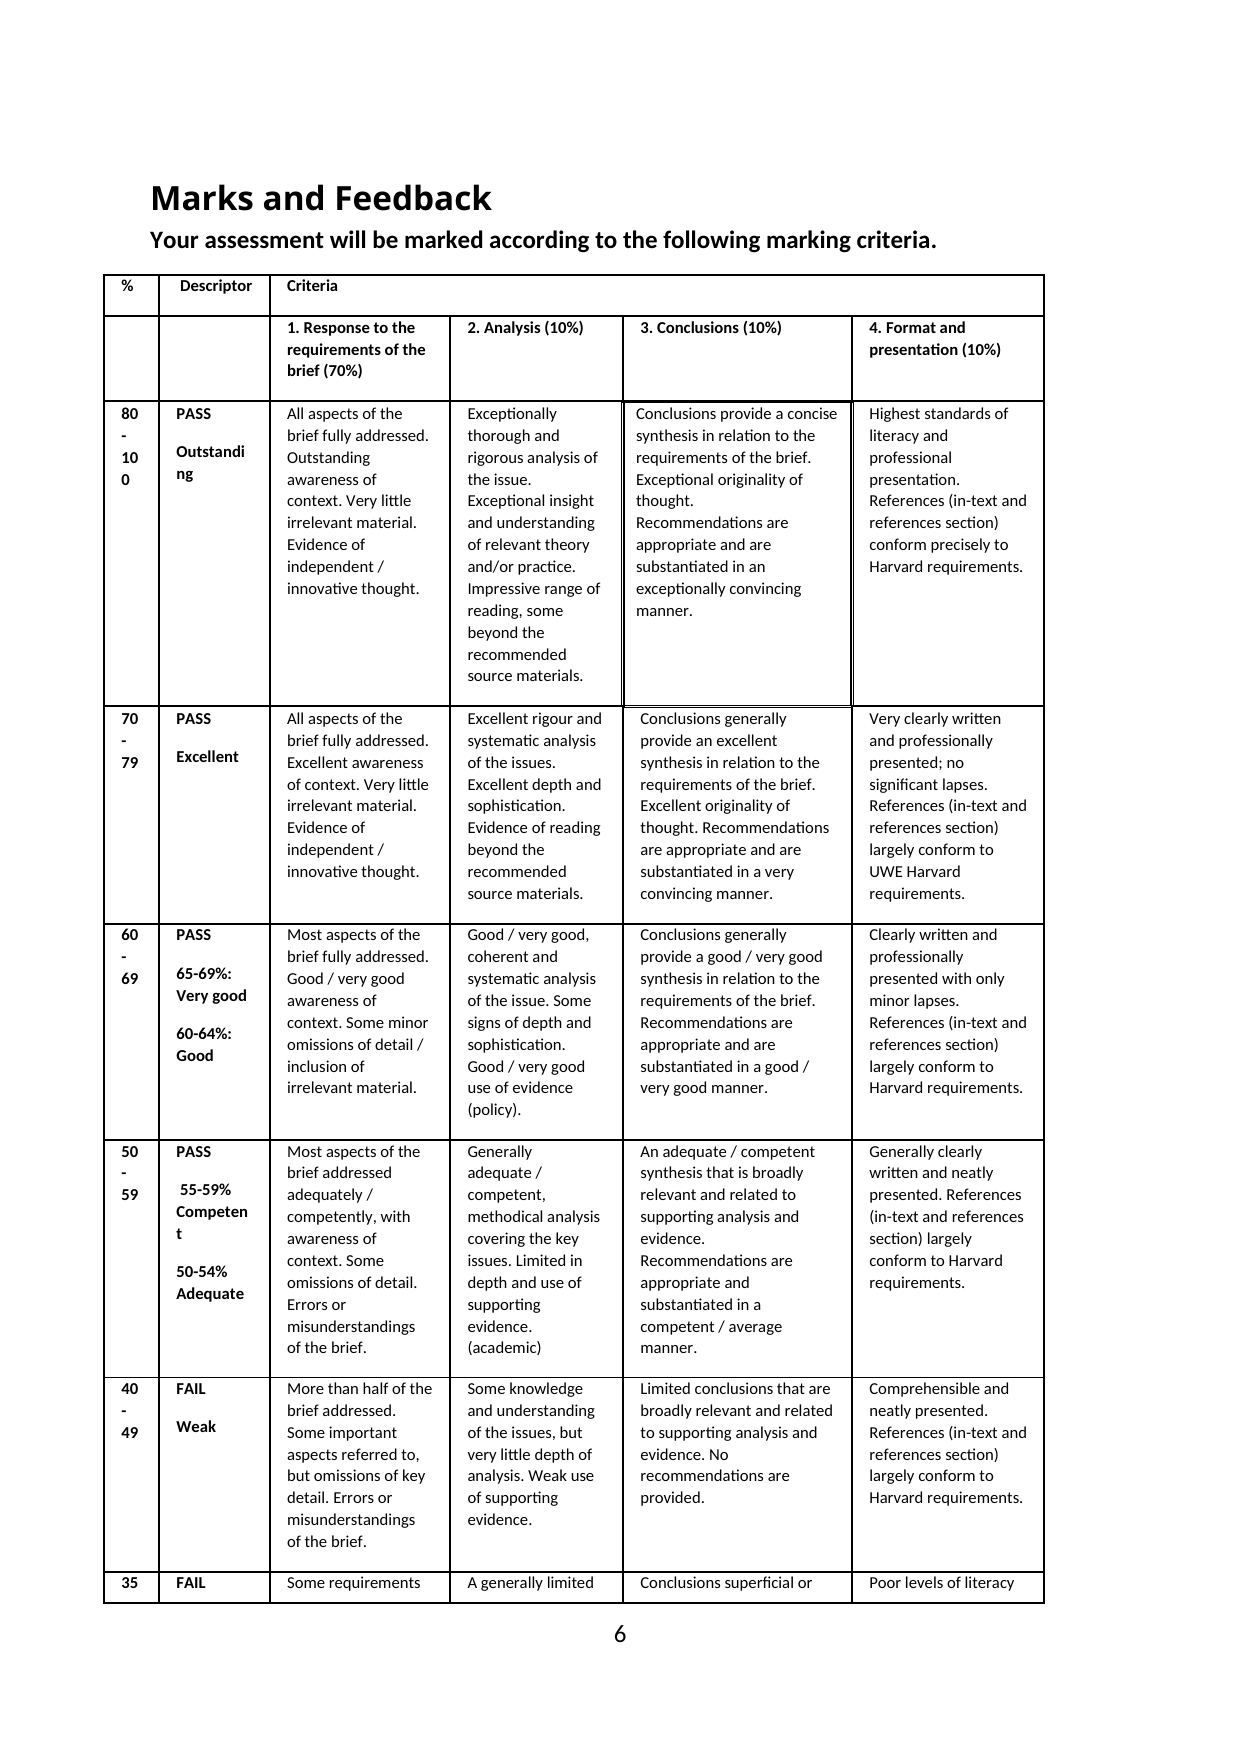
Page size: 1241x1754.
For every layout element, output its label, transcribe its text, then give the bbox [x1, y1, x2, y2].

table_header Criteria [271, 276, 1043, 315]
table_cell Generally adequate / competent, methodical analysis covering the key issues. Limited in depth and use of supporting evidence.(academic) [451, 1141, 622, 1377]
table_cell Conclusions generally provide a good / very good synthesis in relation to the requirements of the brief. Recommendations are appropriate and are substantiated in a good / very good manner. [624, 925, 851, 1139]
table_cell Limited conclusions that are broadly relevant and related to supporting analysis and evidence. No recommendations are provided. [624, 1378, 851, 1571]
table_cell PASS 55-59% Competent 50-54% Adequate [160, 1141, 269, 1377]
table_cell 80-100 [105, 402, 158, 705]
text Your assessment will be marked according to the following marking criteria. [150, 224, 1090, 254]
table_cell 3. Conclusions (10%) [624, 317, 851, 400]
table_cell PASS Excellent [160, 707, 269, 922]
table_cell Highest standards of literacy and professional presentation. References (in-text and references section) conform precisely to Harvard requirements. [854, 402, 1043, 705]
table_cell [853, 1573, 1043, 1602]
table_cell Good / very good, coherent and systematic analysis of the issue. Some signs of depth and sophistication. Good / very good use of evidence (policy). [451, 925, 622, 1139]
table_cell 4. Format and presentation (10%) [853, 317, 1043, 400]
table_cell Generally clearly written and neatly presented. References (in-text and references section) largely conform to Harvard requirements. [853, 1141, 1043, 1377]
table_cell Exceptionally thorough and rigorous analysis of the issue. Exceptional insight and understanding of relevant theory and/or practice. Impressive range of reading, some beyond the recommended source materials. [451, 402, 621, 705]
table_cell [451, 1573, 622, 1602]
table_cell Some knowledge and understanding of the issues, but very little depth of analysis. Weak use of supporting evidence. [451, 1378, 622, 1571]
table_cell PASS Outstanding [160, 402, 269, 705]
table_cell 60-69 [105, 925, 158, 1139]
table_cell 1. Response to the requirements of the brief (70%) [271, 317, 449, 400]
table_cell Most aspects of the brief fully addressed. Good / very good awareness of context. Some minor omissions of detail / inclusion of irrelevant material. [271, 925, 449, 1139]
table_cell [624, 1573, 851, 1602]
table_header % [105, 276, 158, 315]
table_cell FAIL Weak [160, 1378, 269, 1571]
table_cell 35-39 [105, 1573, 158, 1602]
table_cell Very clearly written and professionally presented; no significant lapses. References (in-text and references section) largely conform to UWE Harvard requirements. [853, 707, 1043, 922]
table_cell Conclusions generally provide an excellent synthesis in relation to the requirements of the brief. Excellent originality of thought. Recommendations are appropriate and are substantiated in a very convincing manner. [624, 708, 851, 922]
table_cell All aspects of the brief fully addressed. Outstanding awareness of context. Very little irrelevant material. Evidence of independent / innovative thought. [271, 402, 449, 705]
table_cell Most aspects of the brief addressed adequately / competently, with awareness of context. Some omissions of detail. Errors or misunderstandings of the brief. [271, 1141, 449, 1377]
table_cell Comprehensible and neatly presented. References (in-text and references section) largely conform to Harvard requirements. [853, 1378, 1043, 1571]
table_cell An adequate / competent synthesis that is broadly relevant and related to supporting analysis and evidence. Recommendations are appropriate and substantiated in a competent / average manner. [624, 1141, 851, 1377]
table_cell 40-49 [105, 1378, 158, 1571]
table_cell Clearly written and professionally presented with only minor lapses. References (in-text and references section) largely conform to Harvard requirements. [853, 925, 1043, 1139]
table_cell Excellent rigour and systematic analysis of the issues. Excellent depth and sophistication. Evidence of reading beyond the recommended source materials. [451, 707, 622, 922]
table_header Descriptor [160, 276, 269, 315]
table_cell 50-59 [105, 1141, 158, 1377]
table_cell PASS 65-69%: Very good 60-64%: Good [160, 925, 269, 1139]
table_cell All aspects of the brief fully addressed. Excellent awareness of context. Very little irrelevant material. Evidence of independent / innovative thought. [271, 707, 449, 922]
table_cell [105, 317, 158, 400]
table_cell More than half of the brief addressed. Some important aspects referred to, but omissions of key detail. Errors or misunderstandings of the brief. [271, 1378, 449, 1571]
table_cell Conclusions provide a concise synthesis in relation to the requirements of the brief. Exceptional originality of thought. Recommendations are appropriate and are substantiated in an exceptionally convincing manner. [625, 403, 850, 705]
table_cell FAIL Poor [160, 1573, 269, 1602]
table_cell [271, 1573, 449, 1602]
table_cell [160, 317, 269, 400]
table_cell 2. Analysis (10%) [451, 317, 622, 400]
table_cell 70-79 [105, 707, 158, 922]
subtitle Marks and Feedback [150, 175, 1090, 220]
